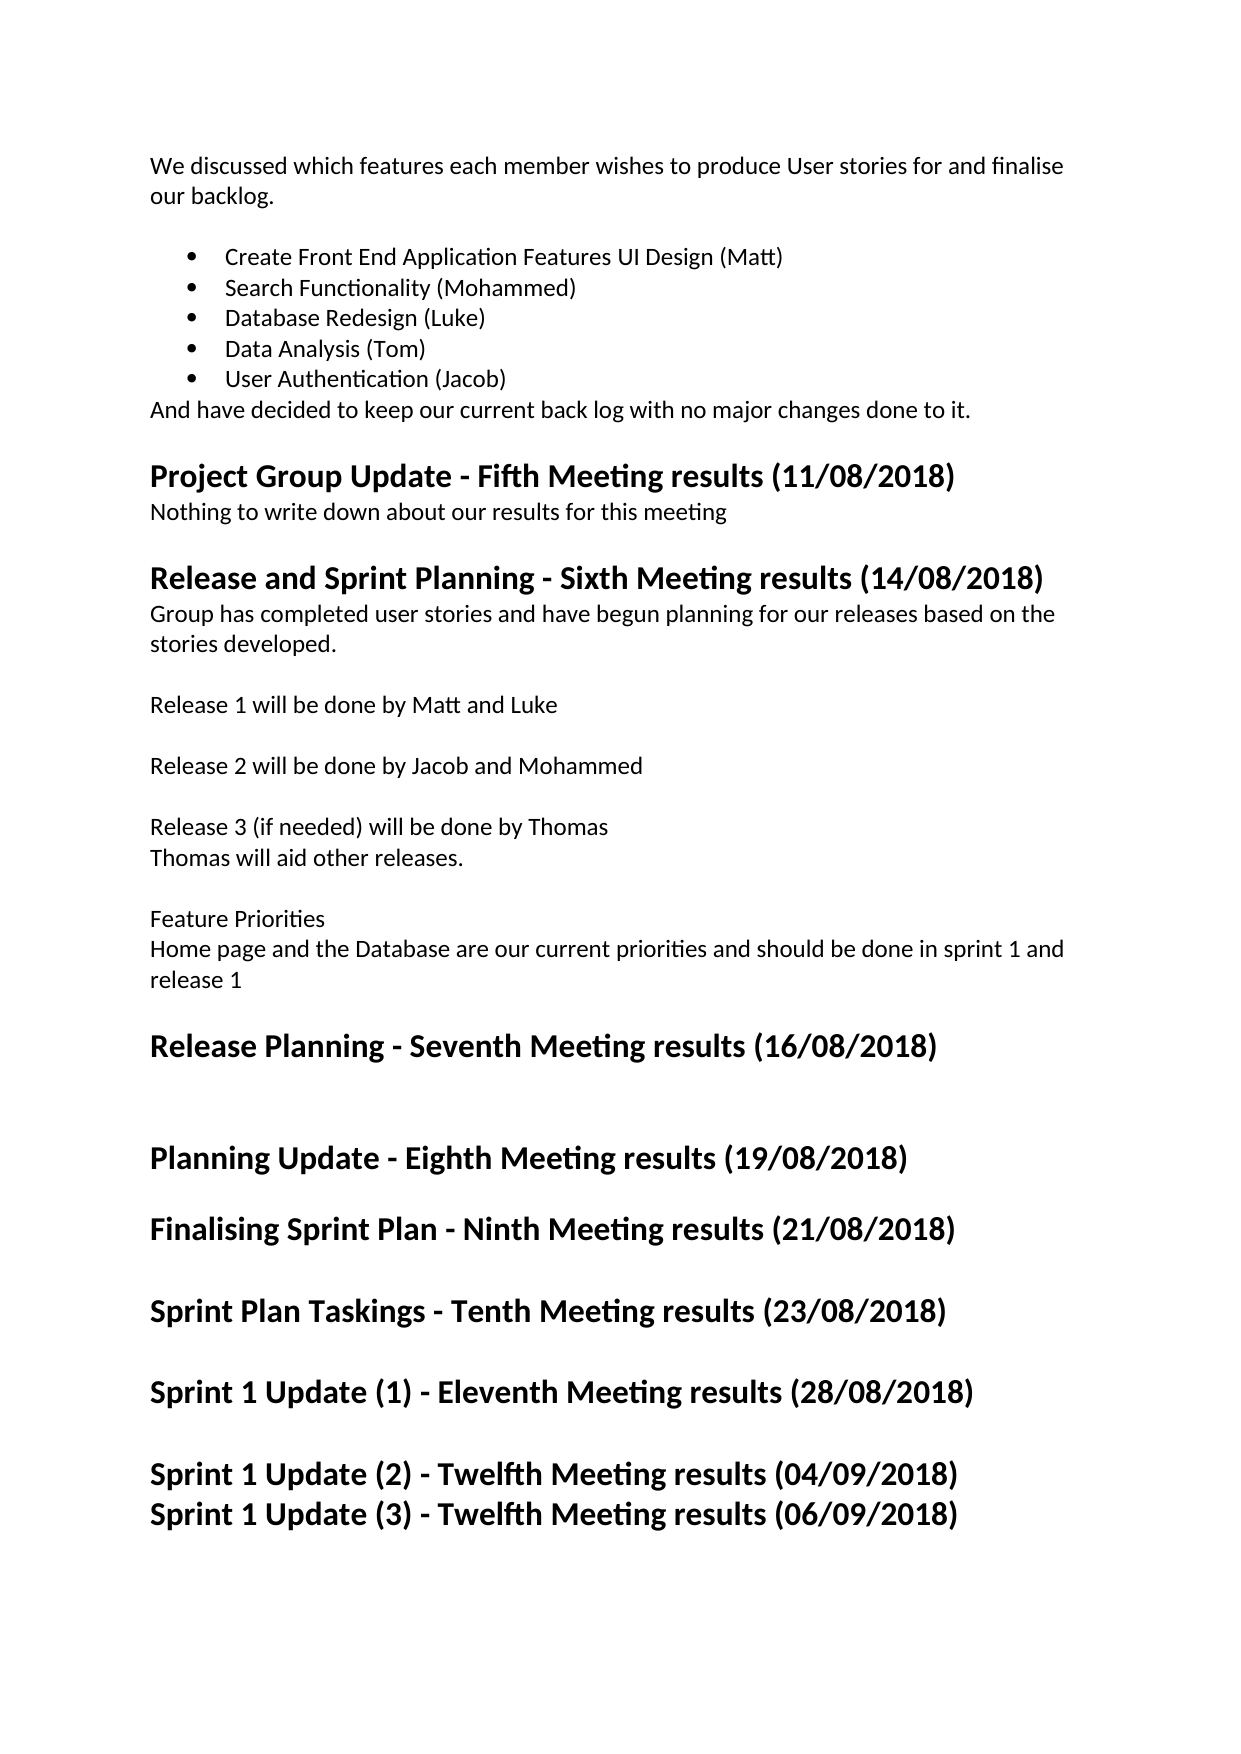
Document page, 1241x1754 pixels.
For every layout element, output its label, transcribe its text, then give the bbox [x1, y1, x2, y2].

list Search Functionality (Mohammed) [187, 272, 1090, 303]
text Home page and the Database are our current priorities and should be done in sprint 1 and release 1 [150, 933, 1090, 994]
text Release Planning - Seventh Meeting results (16/08/2018) [150, 1025, 1090, 1066]
text We discussed which features each member wishes to produce User stories for and finalise our backlog. [150, 150, 1090, 211]
text Nothing to write down about our results for this meeting [150, 496, 1090, 526]
text Group has completed user stories and have begun planning for our releases based on the stories developed. [150, 598, 1090, 659]
text Project Group Update - Fifth Meeting results (11/08/2018) [150, 455, 1090, 496]
text Release 3 (if needed) will be done by Thomas [150, 811, 1090, 842]
text Release 2 will be done by Jacob and Mohammed [150, 750, 1090, 781]
list Data Analysis (Tom) [187, 333, 1090, 364]
text Feature Priorities [150, 903, 1090, 933]
text Sprint 1 Update (1) - Eleventh Meeting results (28/08/2018) [150, 1371, 1090, 1412]
list Database Redesign (Luke) [187, 303, 1090, 333]
text Sprint 1 Update (3) - Twelfth Meeting results (06/09/2018) [150, 1493, 1090, 1534]
text Thomas will aid other releases. [150, 842, 1090, 872]
text Planning Update - Eighth Meeting results (19/08/2018) [150, 1137, 1090, 1178]
text Release 1 will be done by Matt and Luke [150, 689, 1090, 720]
text Sprint Plan Taskings - Tenth Meeting results (23/08/2018) [150, 1290, 1090, 1330]
text And have decided to keep our current back log with no major changes done to it. [150, 394, 1090, 425]
text Finalising Sprint Plan - Ninth Meeting results (21/08/2018) [150, 1208, 1090, 1249]
list User Authentication (Jacob) [187, 364, 1090, 394]
list Create Front End Application Features UI Design (Matt) [187, 242, 1090, 272]
text Release and Sprint Planning - Sixth Meeting results (14/08/2018) [150, 557, 1090, 598]
text Sprint 1 Update (2) - Twelfth Meeting results (04/09/2018) [150, 1453, 1090, 1493]
